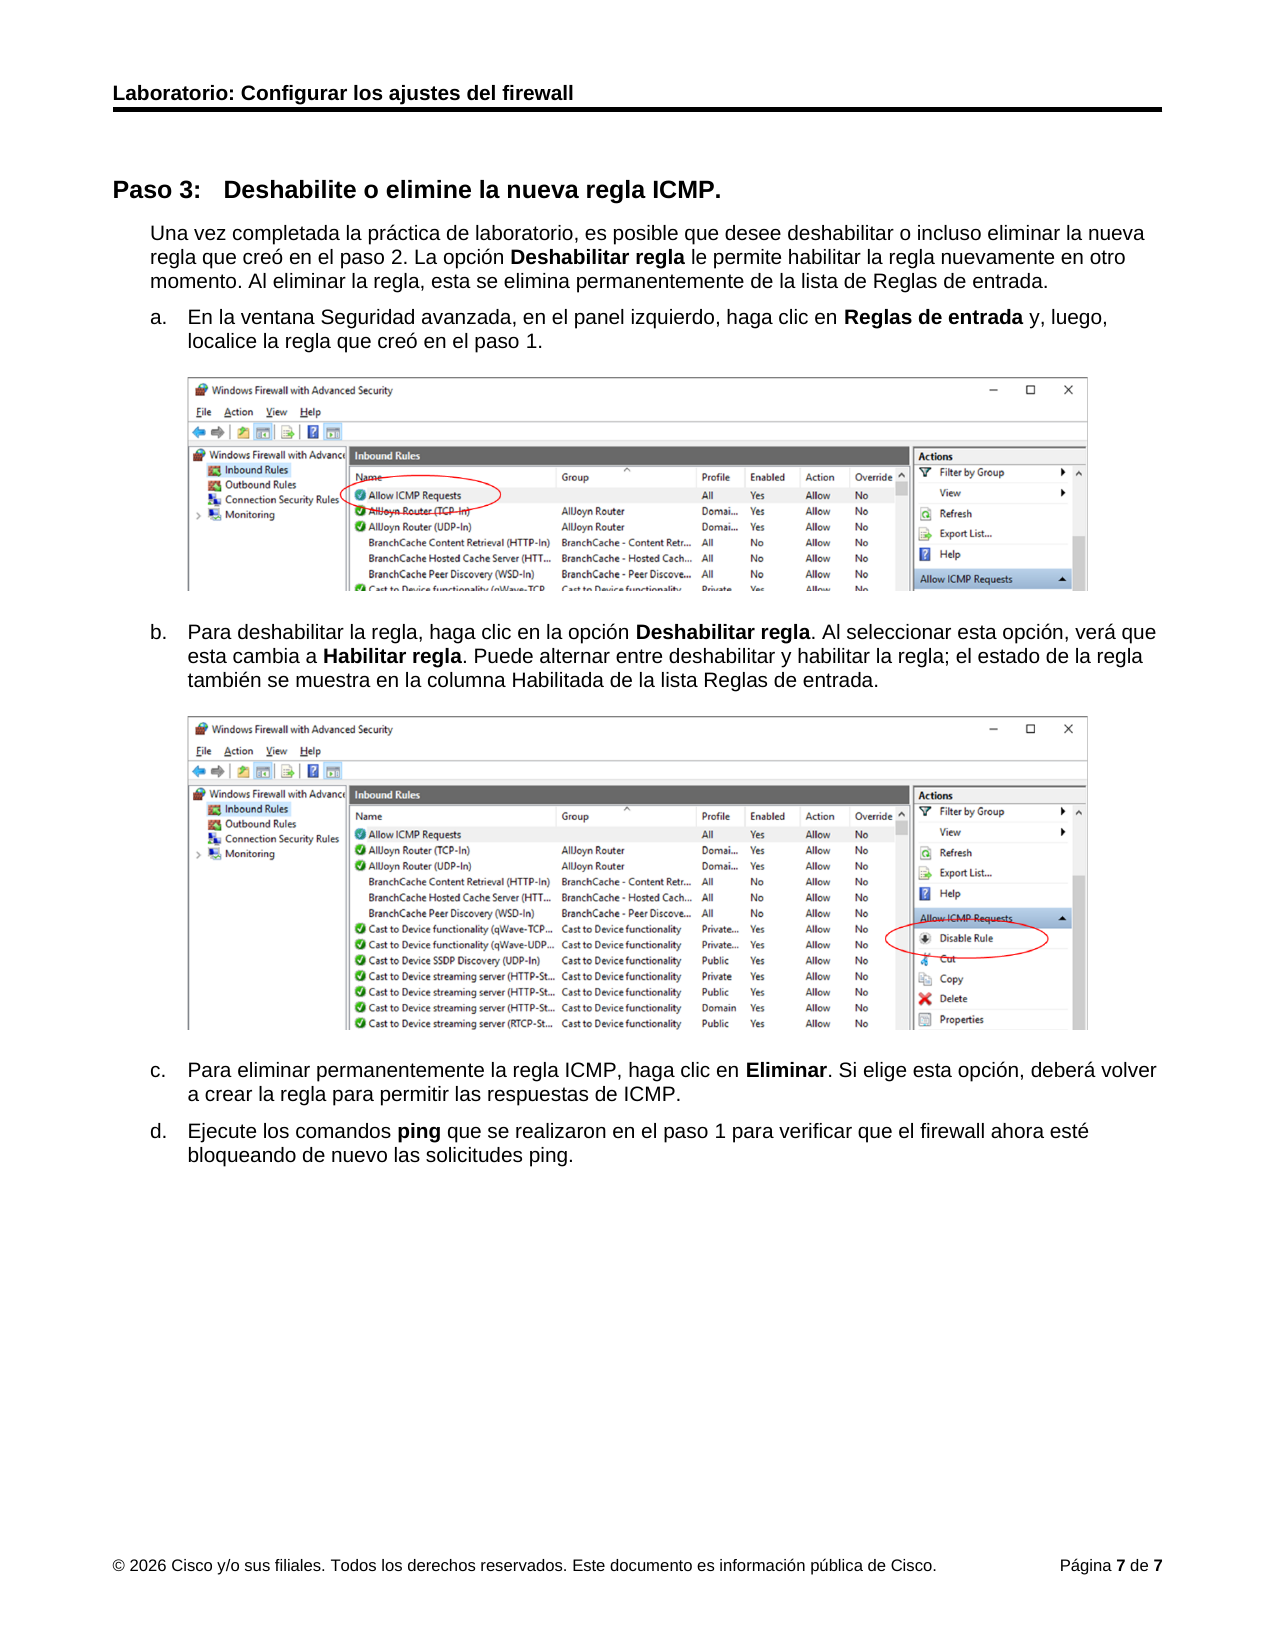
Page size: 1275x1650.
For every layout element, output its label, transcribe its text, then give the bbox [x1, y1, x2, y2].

list Deshabilite o elimine la nueva regla ICMP. [112, 175, 1162, 204]
list Para deshabilitar la regla, haga clic en la opción Deshabilitar regla. Al seleccionar esta opción, verá que esta cambia a Habilitar regla. Puede alternar entre deshabilitar y habilitar la regla; el estado de la regla también se muestra en la columna Habilitada de la lista Reglas de entrada. [150, 620, 1162, 692]
picture [187, 377, 1088, 591]
list Para eliminar permanentemente la regla ICMP, haga clic en Eliminar. Si elige esta opción, deberá volver a crear la regla para permitir las respuestas de ICMP. [150, 1058, 1162, 1106]
list Ejecute los comandos ping que se realizaron en el paso 1 para verificar que el firewall ahora esté bloqueando de nuevo las solicitudes ping. [150, 1118, 1162, 1166]
picture [187, 716, 1088, 1030]
text Una vez completada la práctica de laboratorio, es posible que desee deshabilitar o incluso eliminar la nueva regla que creó en el paso 2. La opción Deshabilitar regla le permite habilitar la regla nuevamente en otro momento. Al eliminar la regla, esta se elimina permanentemente de la lista de Reglas de entrada. [150, 221, 1162, 292]
list En la ventana Seguridad avanzada, en el panel izquierdo, haga clic en Reglas de entrada y, luego, localice la regla que creó en el paso 1. [150, 305, 1162, 353]
